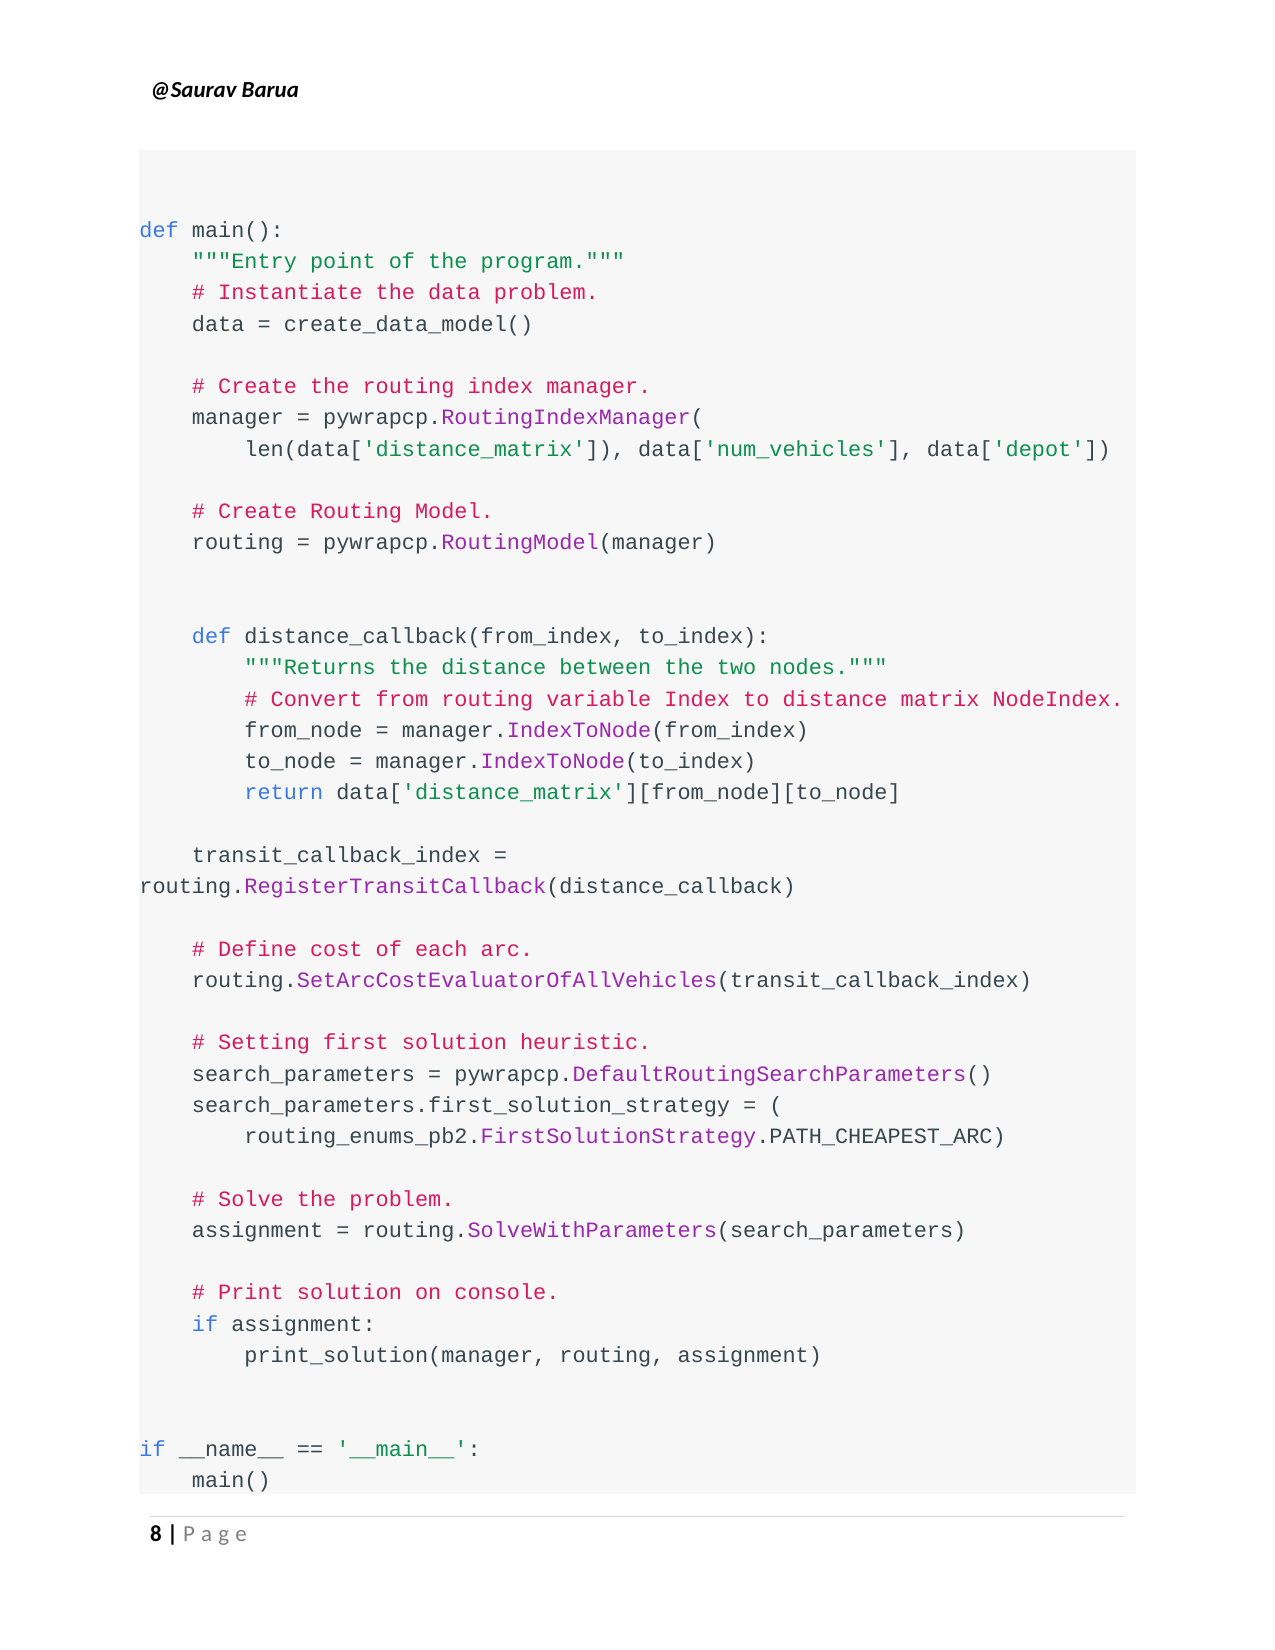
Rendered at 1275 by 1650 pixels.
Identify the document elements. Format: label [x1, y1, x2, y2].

text [139, 150, 1136, 1494]
